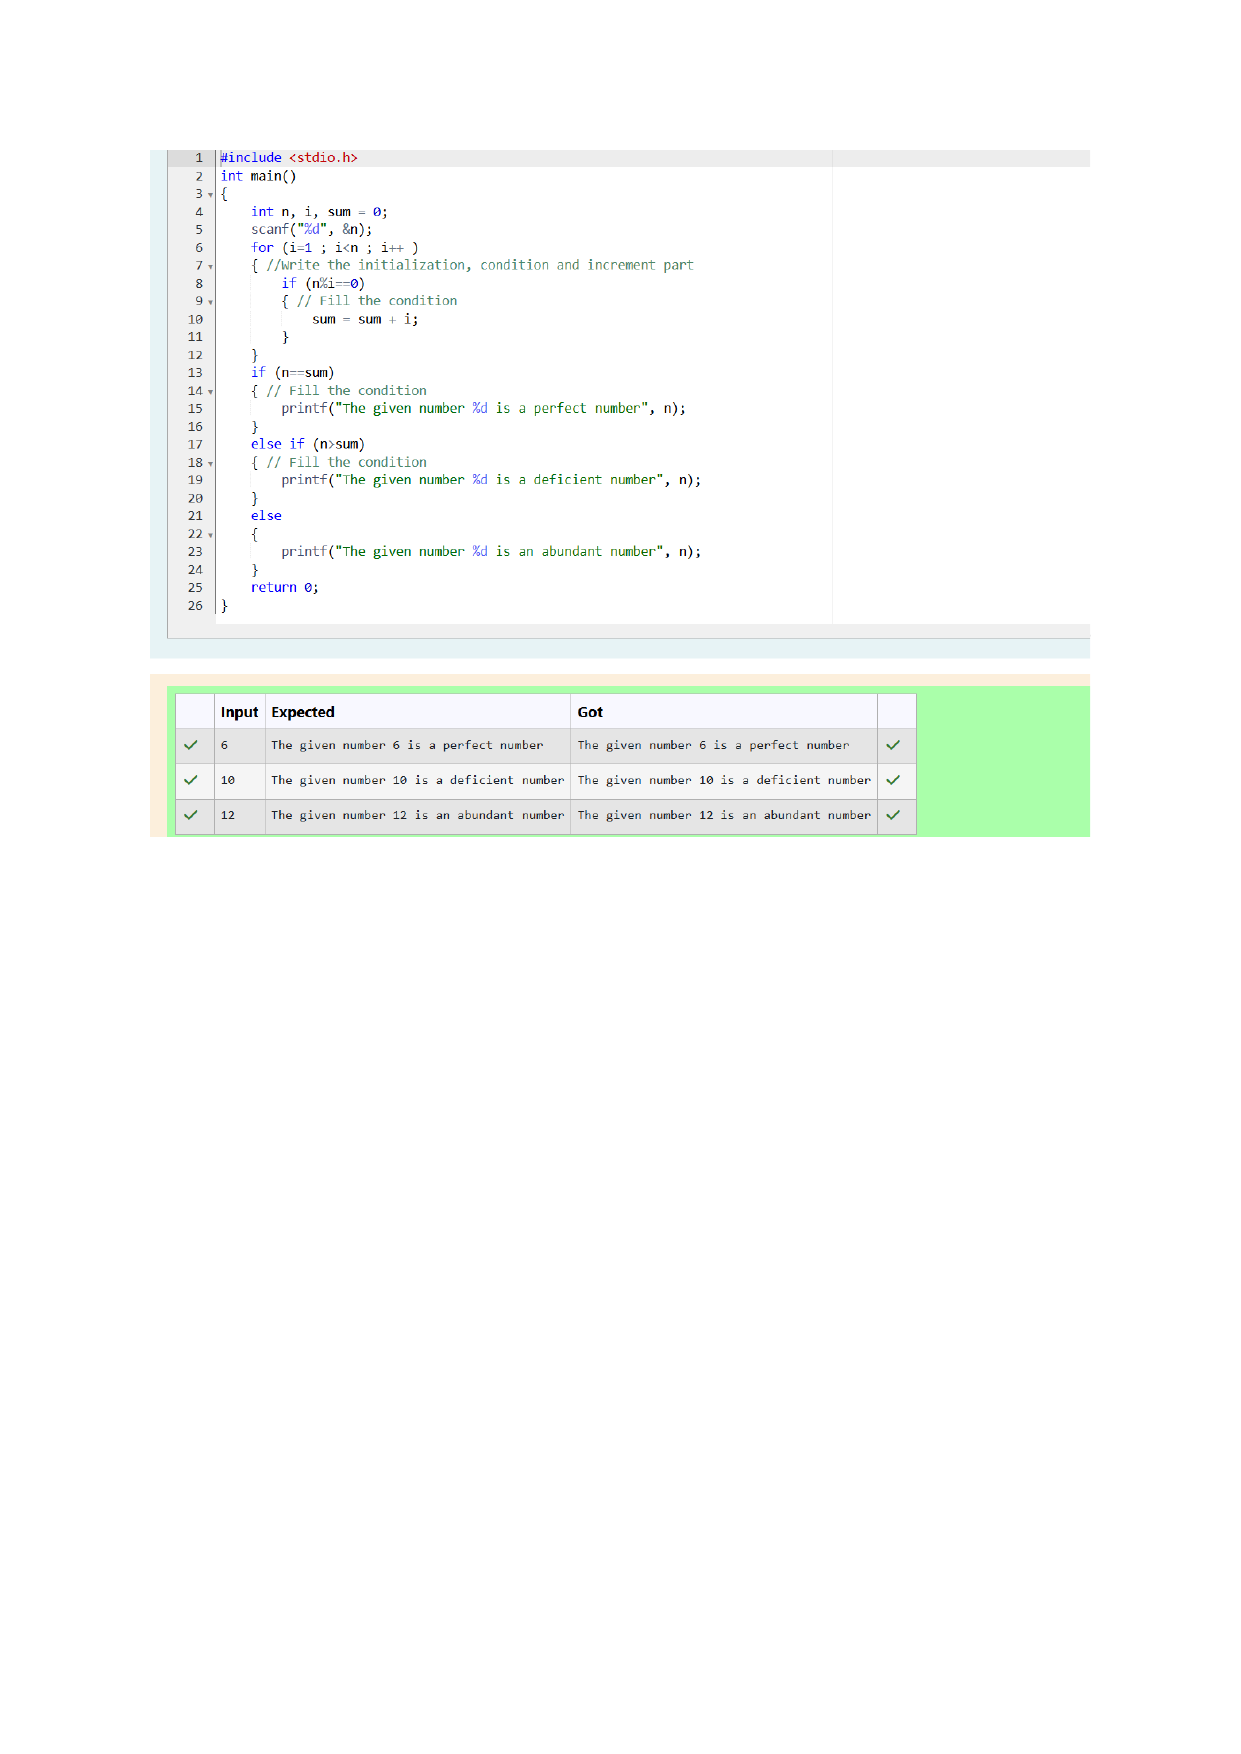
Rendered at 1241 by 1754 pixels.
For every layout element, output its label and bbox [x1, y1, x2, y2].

picture [150, 150, 1091, 837]
